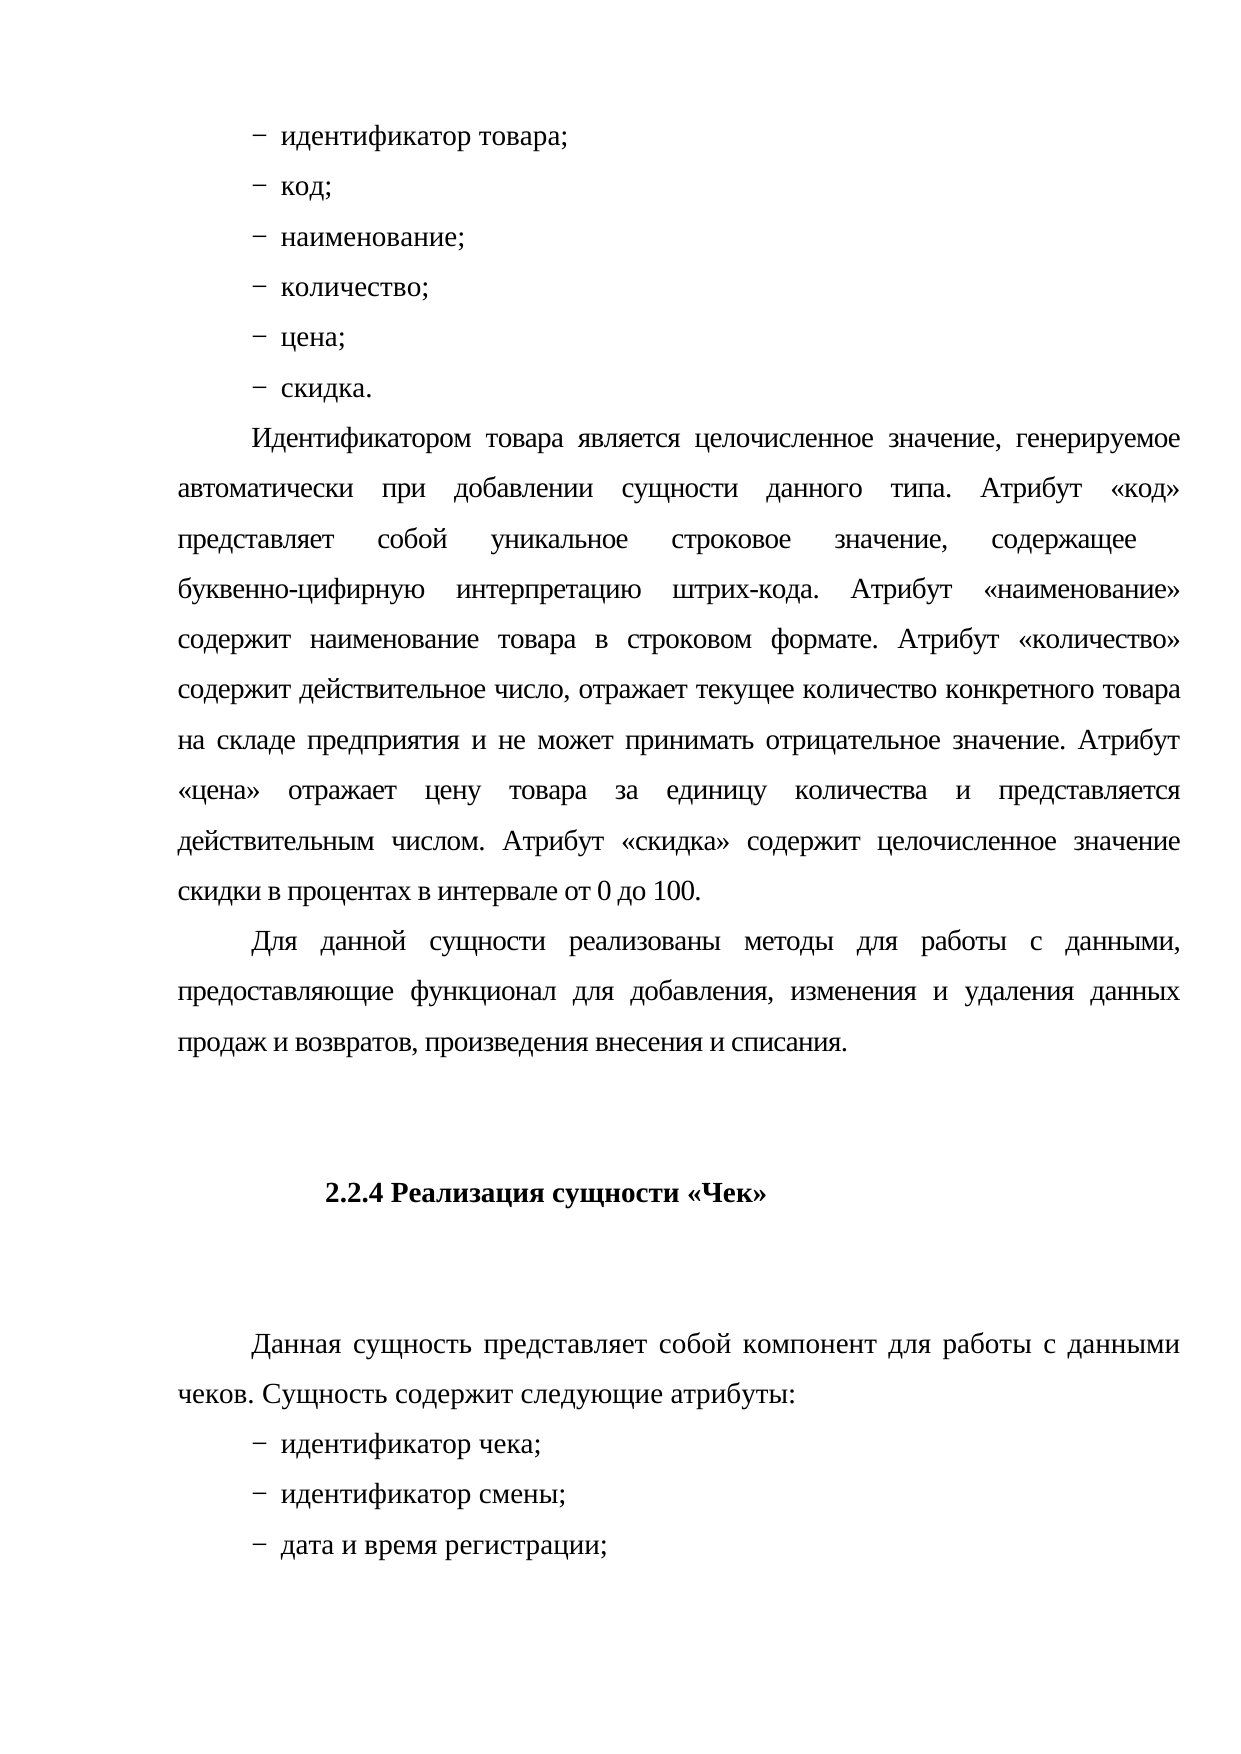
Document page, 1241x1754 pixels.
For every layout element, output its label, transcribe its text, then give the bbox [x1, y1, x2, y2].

list идентификатор товара; [177, 118, 1181, 152]
list Для данной сущности реализованы методы для работы с данными, предоставляющие функционал для добавления, изменения и удаления данных продаж и возвратов, произведения внесения и списания. [177, 923, 1181, 1057]
list наименование; [177, 219, 1181, 252]
list идентификатор смены; [177, 1477, 1181, 1510]
list 2.2.4 Реализация сущности «Чек» [251, 1175, 1181, 1208]
list Идентификатором товара является целочисленное значение, генерируемое автоматически при добавлении сущности данного типа. Атрибут «код» представляет собой уникальное строковое значение, содержащее буквенно-цифирную интерпретацию штрих-кода. Атрибут «наименование» содержит наименование товара в строковом формате. Атрибут «количество» содержит действительное число, отражает текущее количество конкретного товара на складе предприятия и не может принимать отрицательное значение. Атрибут «цена» отражает цену товара за единицу количества и представляется действительным числом. Атрибут «скидка» содержит целочисленное значение скидки в процентах в интервале от 0 до 100. [177, 420, 1181, 906]
list скидка. [177, 370, 1181, 403]
list код; [177, 168, 1181, 202]
list дата и время регистрации; [177, 1527, 1181, 1561]
list идентификатор чека; [177, 1426, 1181, 1460]
list количество; [177, 269, 1181, 303]
list цена; [177, 319, 1181, 353]
list Данная сущность представляет собой компонент для работы с данными чеков. Сущность содержит следующие атрибуты: [177, 1326, 1181, 1409]
